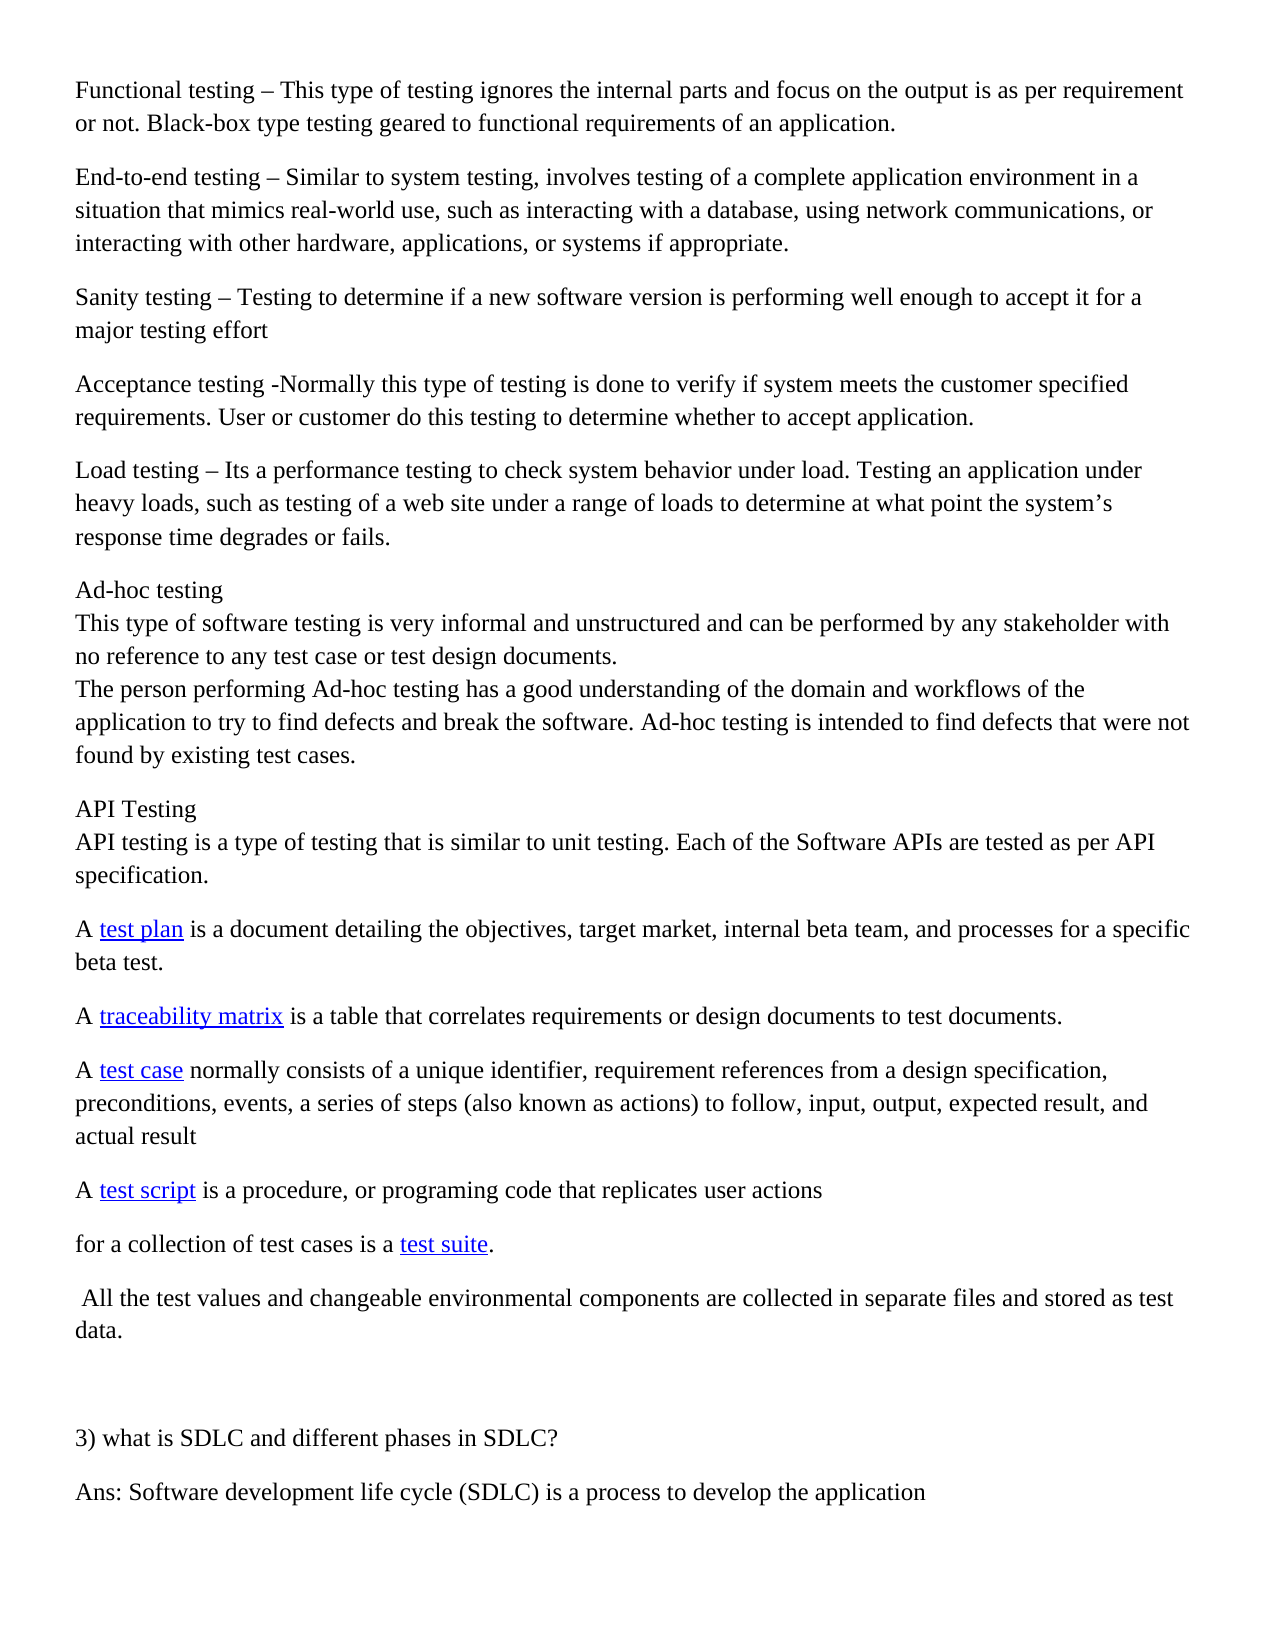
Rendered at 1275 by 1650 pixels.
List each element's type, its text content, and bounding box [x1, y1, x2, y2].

text for a collection of test cases is a test suite. [75, 1229, 1200, 1257]
text Sanity testing – Testing to determine if a new software version is performing well enough to accept it for a major testing effort [75, 282, 1200, 343]
text Acceptance testing -Normally this type of testing is done to verify if system meets the customer specified requirements. User or customer do this testing to determine whether to accept application. [75, 369, 1200, 430]
text Functional testing – This type of testing ignores the internal parts and focus on the output is as per requirement or not. Black-box type testing geared to functional requirements of an application. [75, 75, 1200, 137]
text Load testing – Its a performance testing to check system behavior under load. Testing an application under heavy loads, such as testing of a web site under a range of loads to determine at what point the system’s response time degrades or fails. [75, 456, 1200, 550]
text A test plan is a document detailing the objectives, target market, internal beta team, and processes for a specific beta test. [75, 914, 1200, 976]
text A traceability matrix is a table that correlates requirements or design documents to test documents. [75, 1001, 1200, 1030]
text Ad-hoc testing This type of software testing is very informal and unstructured and can be performed by any stakeholder with no reference to any test case or test design documents. The person performing Ad-hoc testing has a good understanding of the domain and workflows of the application to try to find defects and break the software. Ad-hoc testing is intended to find defects that were not found by existing test cases. [75, 575, 1200, 769]
text All the test values and changeable environmental components are collected in separate files and stored as test data. [75, 1283, 1200, 1344]
text Ans: Software development life cycle (SDLC) is a process to develop the application [75, 1477, 1200, 1506]
text A test case normally consists of a unique identifier, requirement references from a design specification, preconditions, events, a series of steps (also known as actions) to follow, input, output, expected result, and actual result [75, 1055, 1200, 1150]
text 3) what is SDLC and different phases in SDLC? [75, 1423, 1200, 1452]
text A test script is a procedure, or programing code that replicates user actions [75, 1175, 1200, 1204]
text End-to-end testing – Similar to system testing, involves testing of a complete application environment in a situation that mimics real-world use, such as interacting with a database, using network communications, or interacting with other hardware, applications, or systems if appropriate. [75, 162, 1200, 257]
text API Testing API testing is a type of testing that is similar to unit testing. Each of the Software APIs are tested as per API specification. [75, 794, 1200, 889]
